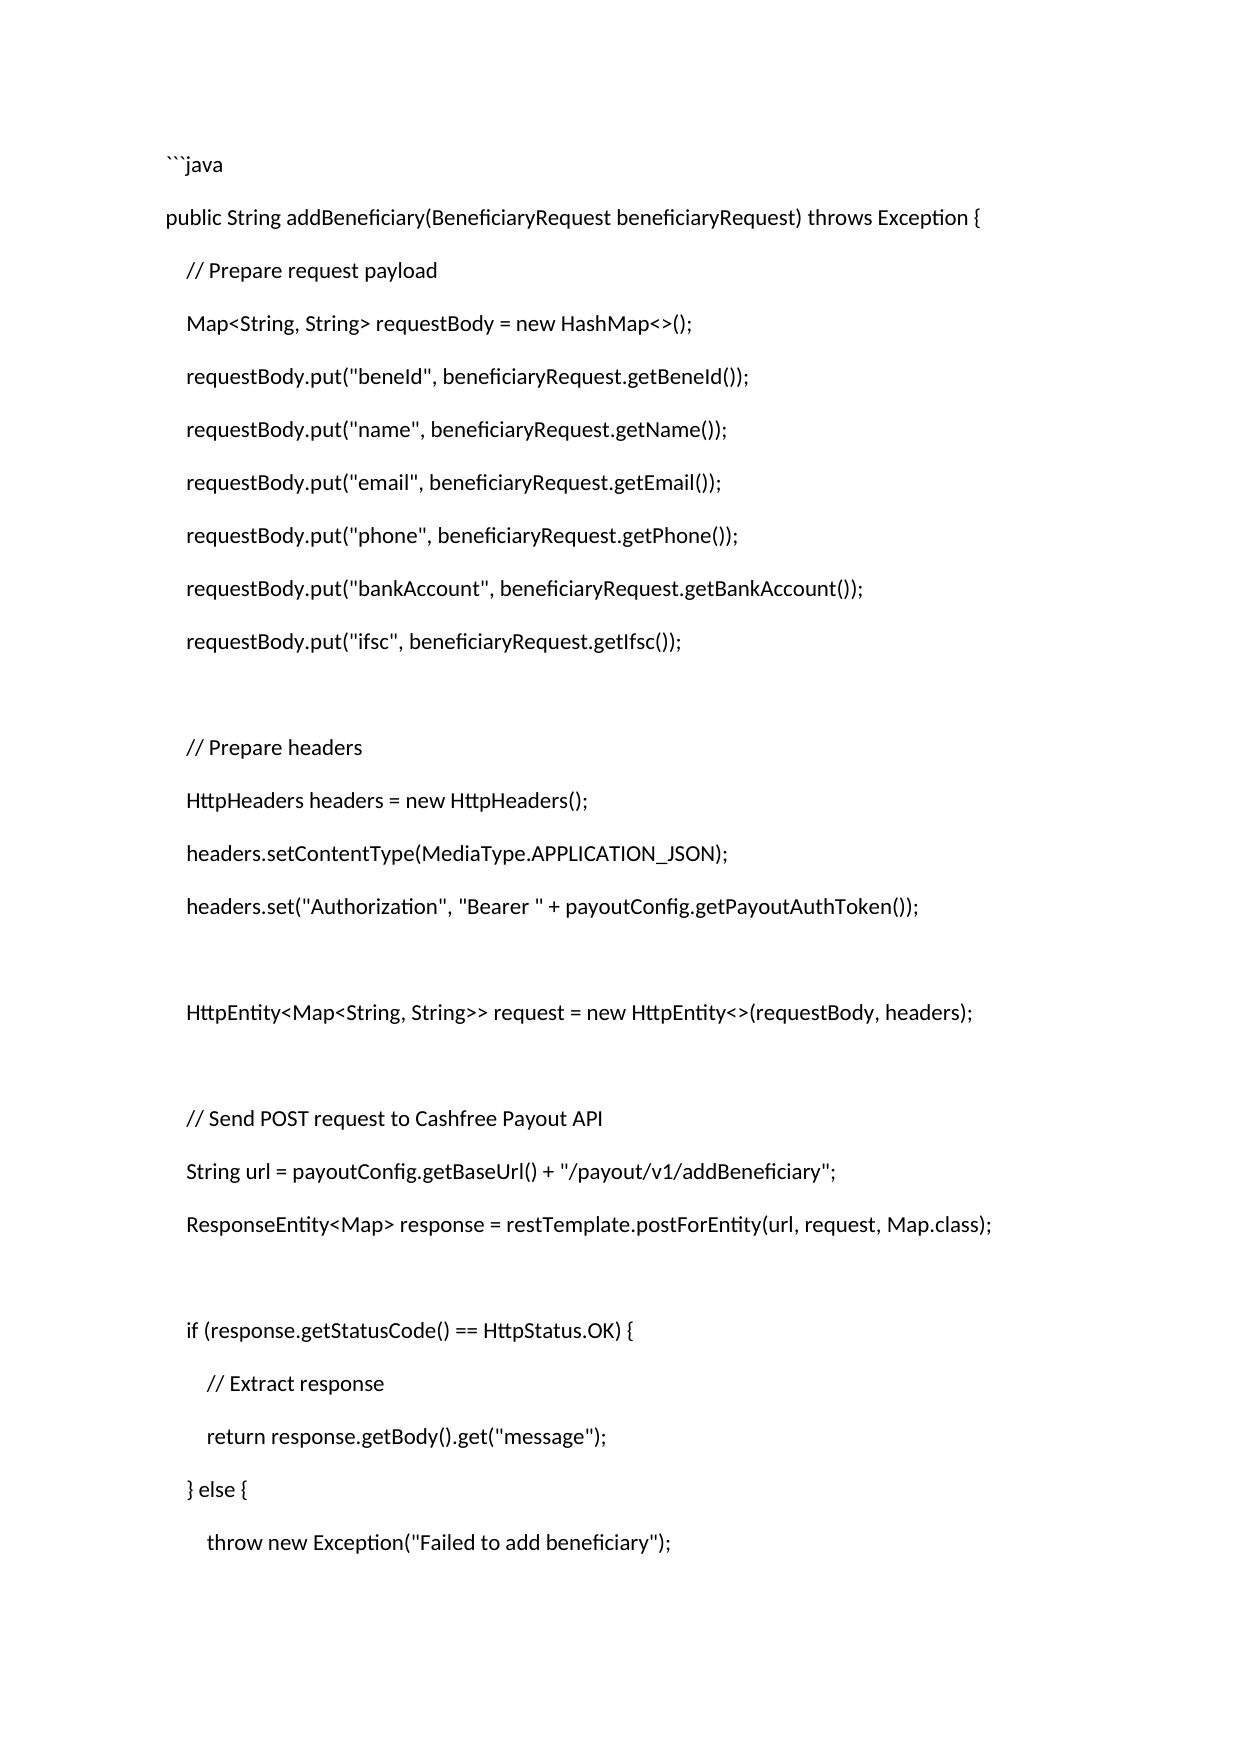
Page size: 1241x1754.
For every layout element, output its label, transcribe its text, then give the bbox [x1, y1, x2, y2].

text ResponseEntity<Map> response = restTemplate.postForEntity(url, request, Map.class); [150, 1210, 1090, 1238]
text // Prepare request payload [150, 256, 1090, 284]
text HttpEntity<Map<String, String>> request = new HttpEntity<>(requestBody, headers); [150, 998, 1090, 1026]
text HttpHeaders headers = new HttpHeaders(); [150, 786, 1090, 814]
text requestBody.put("ifsc", beneficiaryRequest.getIfsc()); [150, 627, 1090, 655]
text headers.set("Authorization", "Bearer " + payoutConfig.getPayoutAuthToken()); [150, 892, 1090, 920]
text throw new Exception("Failed to add beneficiary"); [150, 1528, 1090, 1557]
text // Extract response [150, 1369, 1090, 1397]
text public String addBeneficiary(BeneficiaryRequest beneficiaryRequest) throws Exception { [150, 203, 1090, 231]
text Map<String, String> requestBody = new HashMap<>(); [150, 309, 1090, 337]
text requestBody.put("phone", beneficiaryRequest.getPhone()); [150, 521, 1090, 549]
text // Send POST request to Cashfree Payout API [150, 1104, 1090, 1132]
text return response.getBody().get("message"); [150, 1422, 1090, 1451]
text requestBody.put("name", beneficiaryRequest.getName()); [150, 415, 1090, 443]
text requestBody.put("email", beneficiaryRequest.getEmail()); [150, 468, 1090, 496]
text requestBody.put("bankAccount", beneficiaryRequest.getBankAccount()); [150, 574, 1090, 602]
text headers.setContentType(MediaType.APPLICATION_JSON); [150, 839, 1090, 867]
text // Prepare headers [150, 733, 1090, 761]
text String url = payoutConfig.getBaseUrl() + "/payout/v1/addBeneficiary"; [150, 1157, 1090, 1185]
text ```java [150, 150, 1090, 178]
text } else { [150, 1476, 1090, 1503]
text requestBody.put("beneId", beneficiaryRequest.getBeneId()); [150, 362, 1090, 390]
text if (response.getStatusCode() == HttpStatus.OK) { [150, 1316, 1090, 1344]
